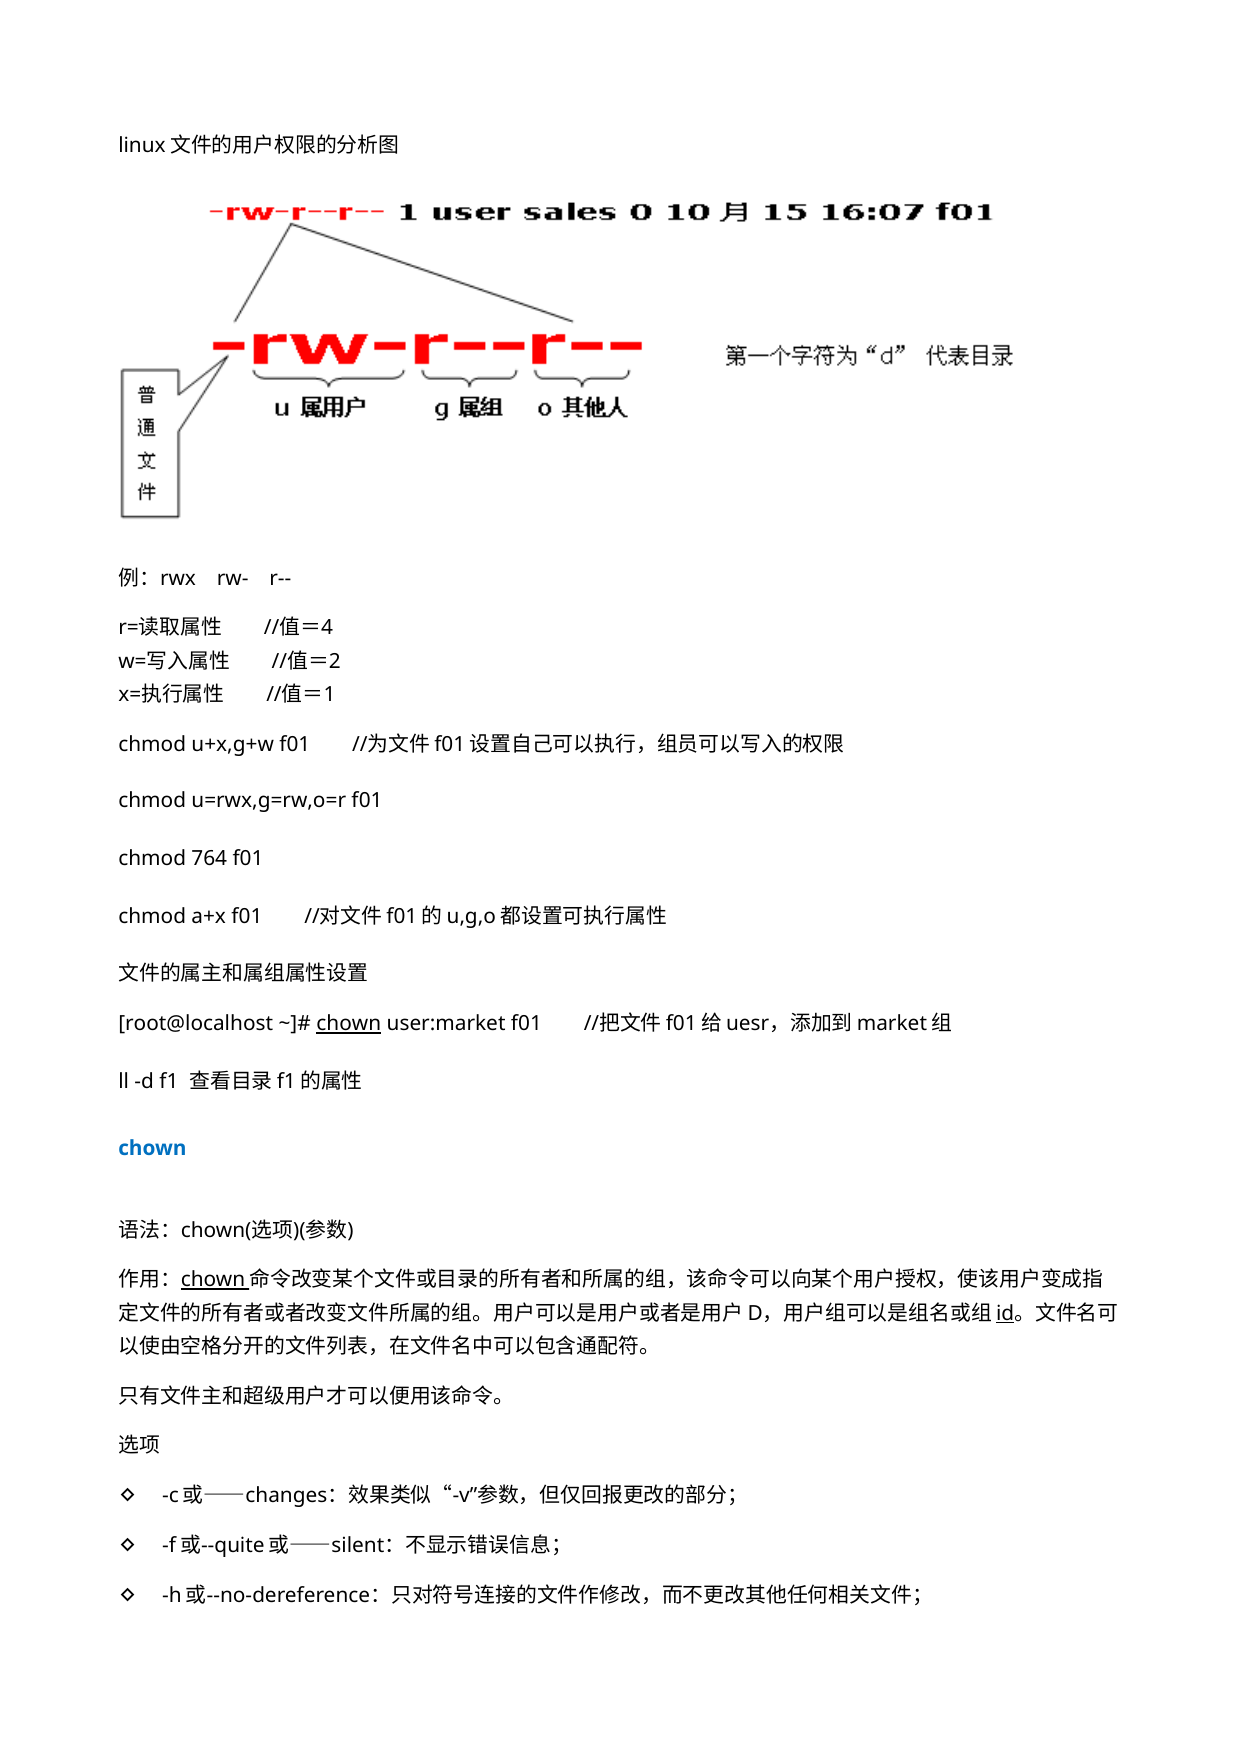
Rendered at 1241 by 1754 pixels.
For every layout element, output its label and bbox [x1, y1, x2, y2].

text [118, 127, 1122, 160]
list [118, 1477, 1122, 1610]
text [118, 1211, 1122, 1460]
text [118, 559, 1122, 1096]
picture [118, 192, 1029, 527]
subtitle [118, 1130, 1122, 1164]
